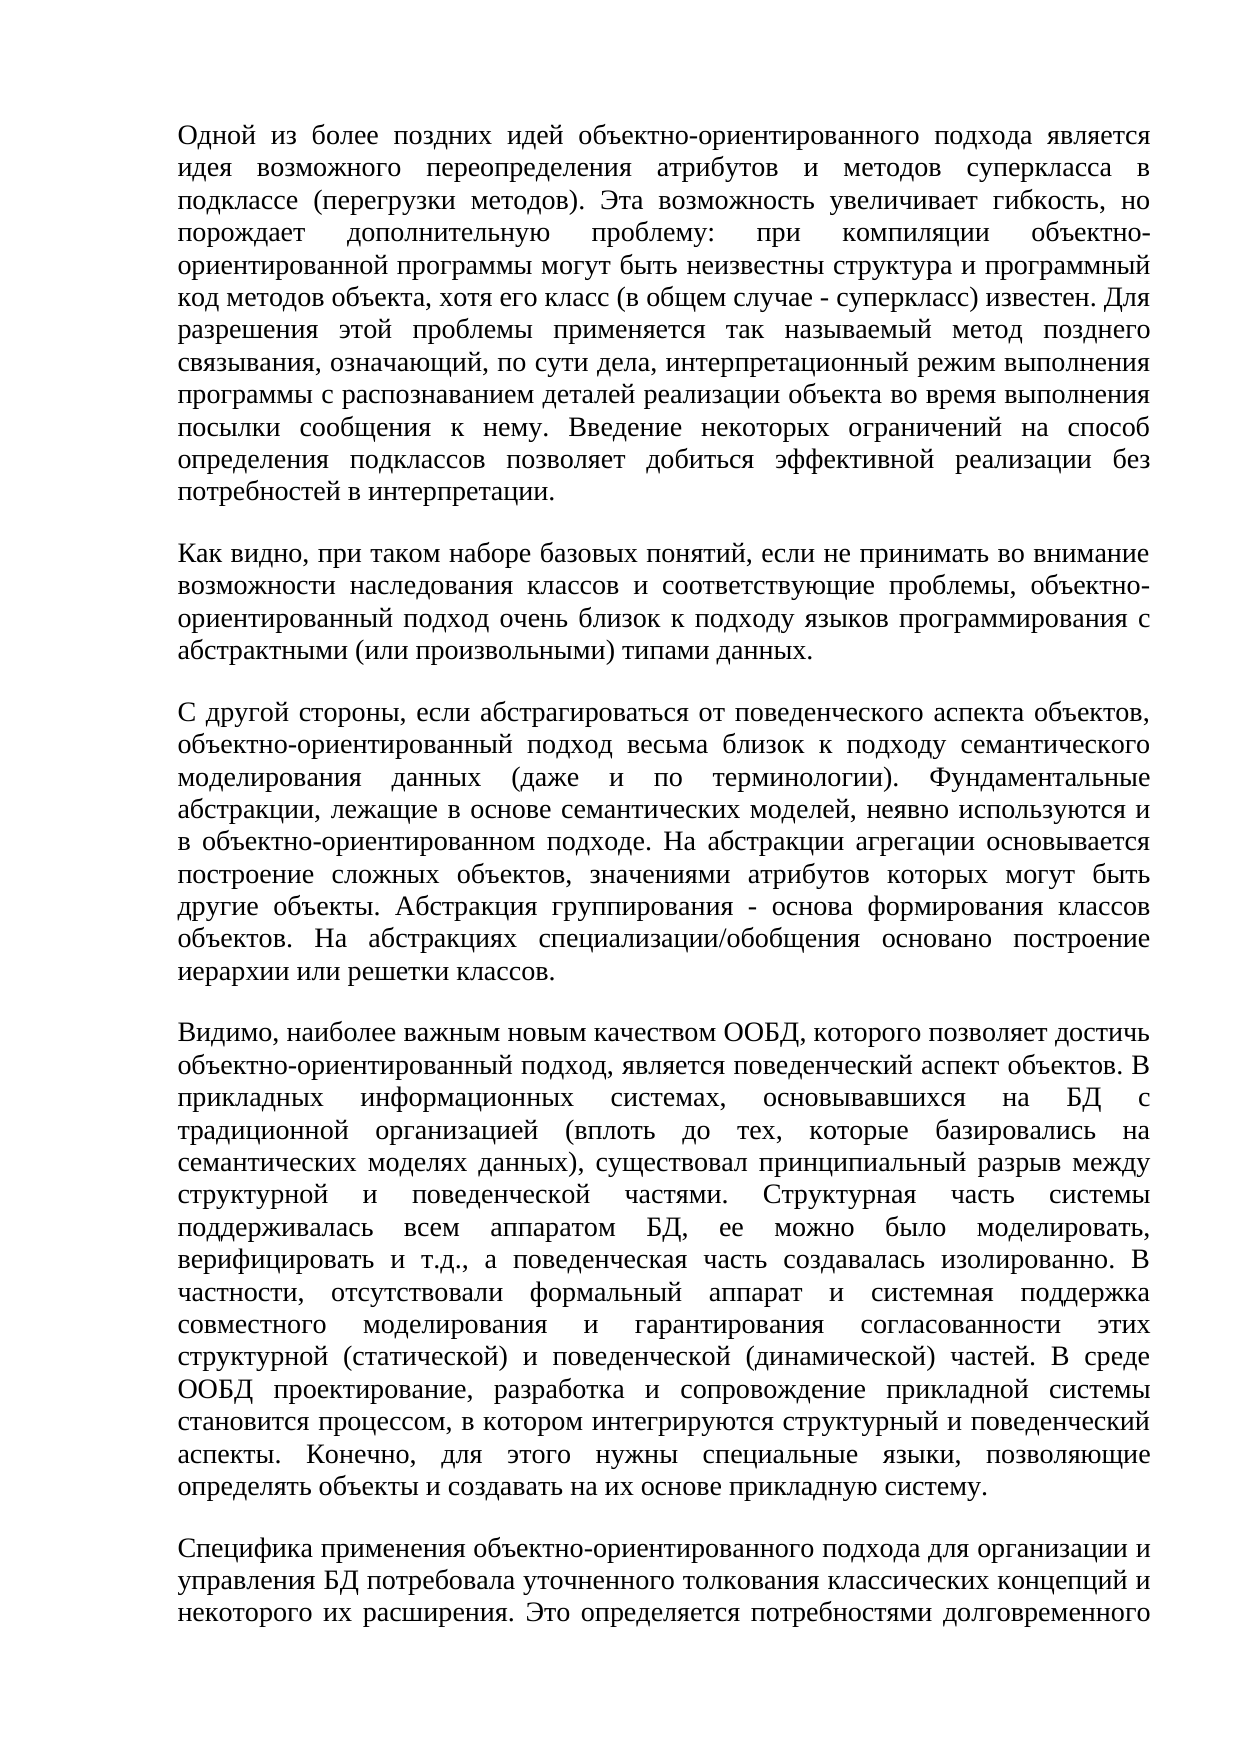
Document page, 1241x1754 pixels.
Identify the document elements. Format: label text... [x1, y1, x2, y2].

text Одной из более поздних идей объектно-ориентированного подхода является идея возможного переопределения атрибутов и методов суперкласса в подклассе (перегрузки методов). Эта возможность увеличивает гибкость, но порождает дополнительную проблему: при компиляции объектно-ориентированной программы могут быть неизвестны структура и программный код методов объекта, хотя его класс (в общем случае - суперкласс) известен. Для разрешения этой проблемы применяется так называемый метод позднего связывания, означающий, по сути дела, интерпретационный режим выполнения программы с распознаванием деталей реализации объекта во время выполнения посылки сообщения к нему. Введение некоторых ограничений на способ определения подклассов позволяет добиться эффективной реализации без потребностей в интерпретации. [177, 118, 1152, 507]
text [177, 1531, 1152, 1628]
text С другой стороны, если абстрагироваться от поведенческого аспекта объектов, объектно-ориентированный подход весьма близок к подходу семантического моделирования данных (даже и по терминологии). Фундаментальные абстракции, лежащие в основе семантических моделей, неявно используются и в объектно-ориентированном подходе. На абстракции агрегации основывается построение сложных объектов, значениями атрибутов которых могут быть другие объекты. Абстракция группирования - основа формирования классов объектов. На абстракциях специализации/обобщения основано построение иерархии или решетки классов. [177, 695, 1152, 986]
text Видимо, наиболее важным новым качеством ООБД, которого позволяет достичь объектно-ориентированный подход, является поведенческий аспект объектов. В прикладных информационных системах, основывавшихся на БД с традиционной организацией (вплоть до тех, которые базировались на семантических моделях данных), существовал принципиальный разрыв между структурной и поведенческой частями. Структурная часть системы поддерживалась всем аппаратом БД, ее можно было моделировать, верифицировать и т.д., а поведенческая часть создавалась изолированно. В частности, отсутствовали формальный аппарат и системная поддержка совместного моделирования и гарантирования согласованности этих структурной (статической) и поведенческой (динамической) частей. В среде ООБД проектирование, разработка и сопровождение прикладной системы становится процессом, в котором интегрируются структурный и поведенческий аспекты. Конечно, для этого нужны специальные языки, позволяющие определять объекты и создавать на их основе прикладную систему. [177, 1016, 1152, 1501]
text Как видно, при таком наборе базовых понятий, если не принимать во внимание возможности наследования классов и соответствующие проблемы, объектно-ориентированный подход очень близок к подходу языков программирования с абстрактными (или произвольными) типами данных. [177, 536, 1152, 666]
